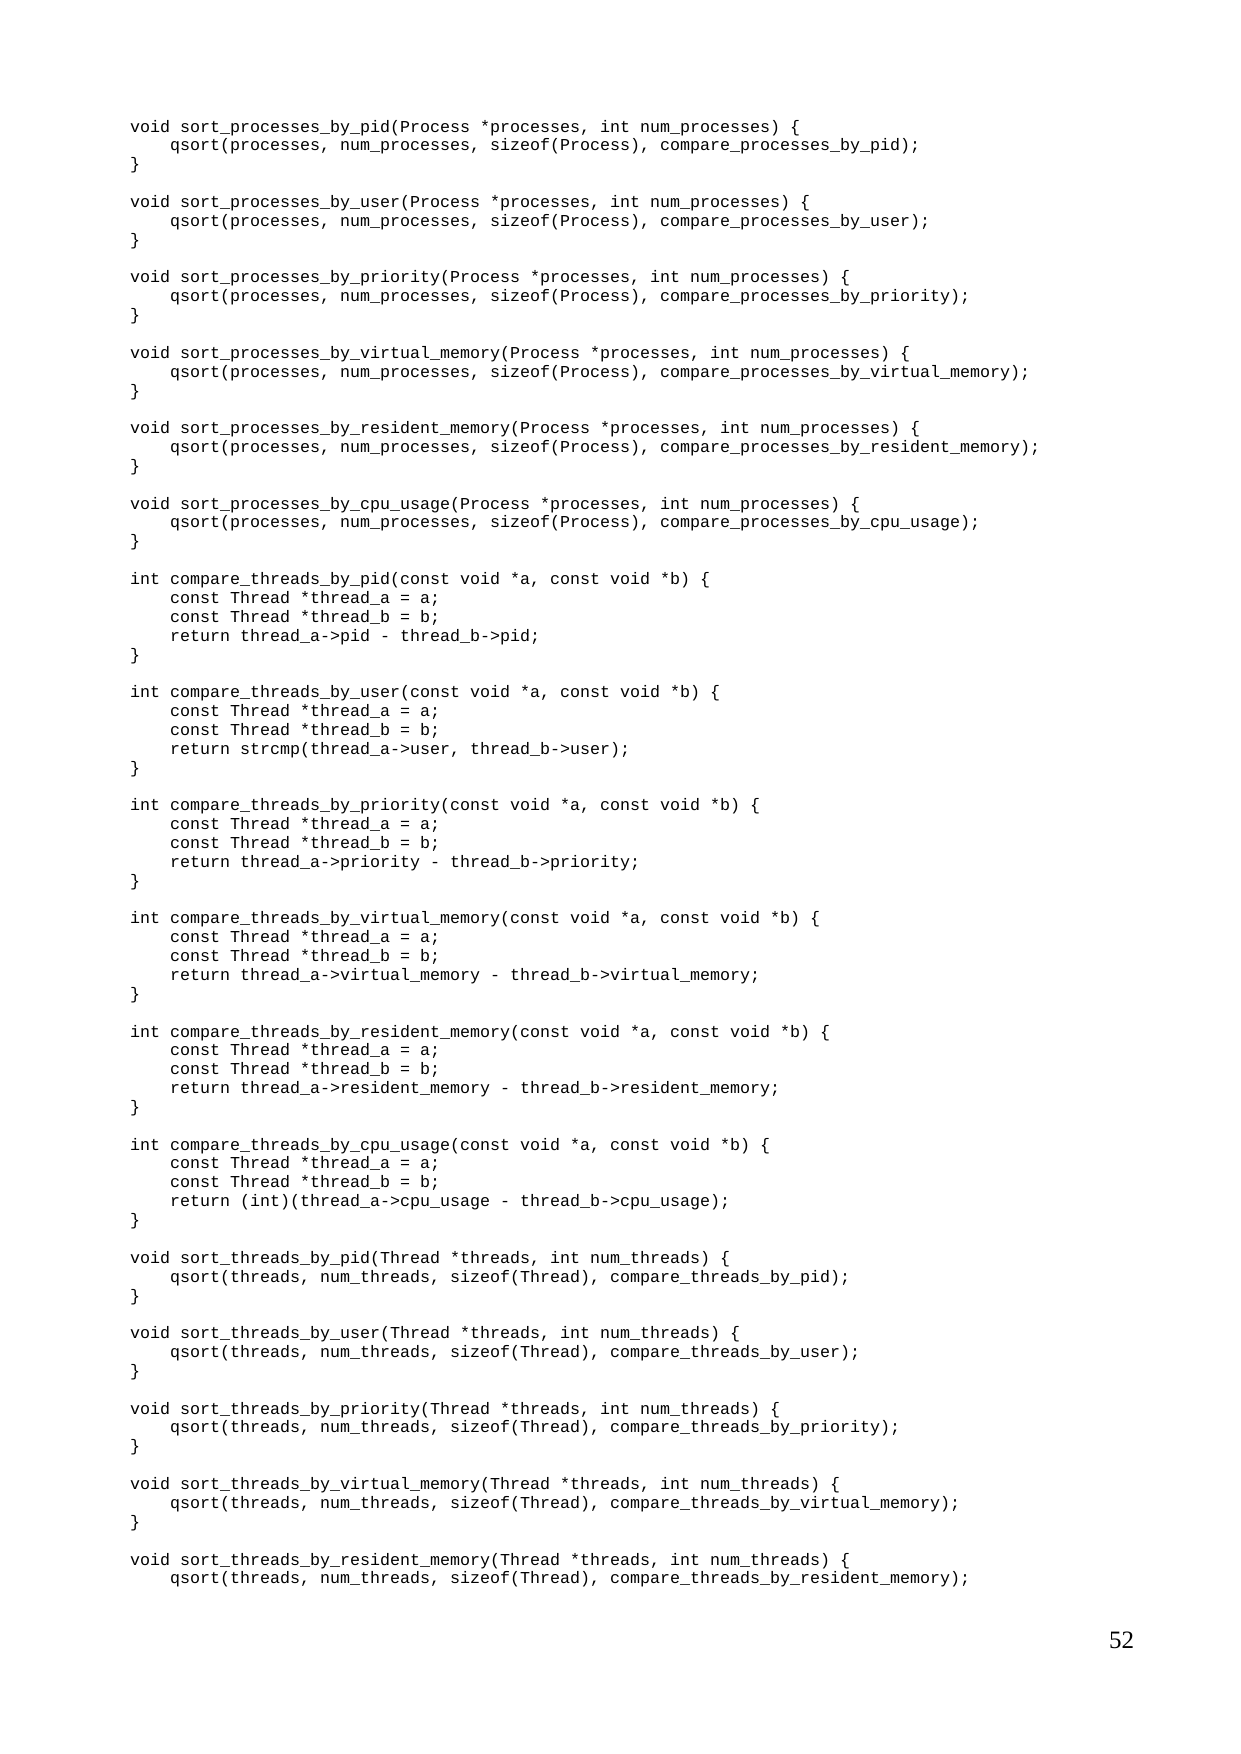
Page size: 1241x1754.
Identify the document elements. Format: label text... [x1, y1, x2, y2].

text const Thread *thread_a = a; [130, 1042, 1134, 1061]
text } [130, 872, 1134, 891]
text void sort_threads_by_user(Thread *threads, int num_threads) { [130, 1325, 1134, 1344]
text const Thread *thread_a = a; [130, 929, 1134, 948]
text } [130, 1212, 1134, 1231]
text void sort_processes_by_resident_memory(Process *processes, int num_processes) { [130, 420, 1134, 439]
text } [130, 457, 1134, 476]
text } [130, 1513, 1134, 1532]
text } [130, 1438, 1134, 1457]
text qsort(processes, num_processes, sizeof(Process), compare_processes_by_user); [130, 212, 1134, 231]
text qsort(threads, num_threads, sizeof(Thread), compare_threads_by_priority); [130, 1419, 1134, 1438]
text int compare_threads_by_user(const void *a, const void *b) { [130, 684, 1134, 703]
text qsort(processes, num_processes, sizeof(Process), compare_processes_by_virtual_memory); [130, 363, 1134, 382]
text } [130, 646, 1134, 665]
text qsort(threads, num_threads, sizeof(Thread), compare_threads_by_user); [130, 1344, 1134, 1362]
text int compare_threads_by_cpu_usage(const void *a, const void *b) { [130, 1136, 1134, 1155]
text const Thread *thread_b = b; [130, 1174, 1134, 1193]
text qsort(processes, num_processes, sizeof(Process), compare_processes_by_resident_memory); [130, 439, 1134, 457]
text const Thread *thread_a = a; [130, 589, 1134, 608]
text return thread_a->priority - thread_b->priority; [130, 853, 1134, 872]
text const Thread *thread_b = b; [130, 948, 1134, 967]
text const Thread *thread_a = a; [130, 816, 1134, 834]
text return thread_a->pid - thread_b->pid; [130, 627, 1134, 646]
text qsort(threads, num_threads, sizeof(Thread), compare_threads_by_virtual_memory); [130, 1494, 1134, 1513]
text const Thread *thread_b = b; [130, 608, 1134, 627]
text return thread_a->resident_memory - thread_b->resident_memory; [130, 1080, 1134, 1098]
text qsort(threads, num_threads, sizeof(Thread), compare_threads_by_resident_memory); [130, 1570, 1134, 1589]
text const Thread *thread_a = a; [130, 703, 1134, 721]
text } [130, 307, 1134, 326]
text void sort_processes_by_user(Process *processes, int num_processes) { [130, 193, 1134, 212]
text const Thread *thread_b = b; [130, 721, 1134, 740]
text qsort(threads, num_threads, sizeof(Thread), compare_threads_by_pid); [130, 1268, 1134, 1287]
text int compare_threads_by_pid(const void *a, const void *b) { [130, 571, 1134, 589]
text void sort_processes_by_virtual_memory(Process *processes, int num_processes) { [130, 344, 1134, 363]
text } [130, 382, 1134, 401]
text } [130, 985, 1134, 1004]
text int compare_threads_by_virtual_memory(const void *a, const void *b) { [130, 910, 1134, 929]
text } [130, 759, 1134, 778]
text void sort_threads_by_pid(Thread *threads, int num_threads) { [130, 1249, 1134, 1268]
text return strcmp(thread_a->user, thread_b->user); [130, 740, 1134, 759]
text void sort_threads_by_priority(Thread *threads, int num_threads) { [130, 1400, 1134, 1419]
text void sort_processes_by_cpu_usage(Process *processes, int num_processes) { [130, 495, 1134, 514]
text return (int)(thread_a->cpu_usage - thread_b->cpu_usage); [130, 1193, 1134, 1212]
text } [130, 1287, 1134, 1306]
text } [130, 1362, 1134, 1381]
text void sort_threads_by_resident_memory(Thread *threads, int num_threads) { [130, 1551, 1134, 1570]
text void sort_threads_by_virtual_memory(Thread *threads, int num_threads) { [130, 1476, 1134, 1494]
text const Thread *thread_a = a; [130, 1155, 1134, 1174]
text } [130, 231, 1134, 250]
text int compare_threads_by_resident_memory(const void *a, const void *b) { [130, 1023, 1134, 1042]
text } [130, 156, 1134, 175]
text qsort(processes, num_processes, sizeof(Process), compare_processes_by_priority); [130, 288, 1134, 307]
text qsort(processes, num_processes, sizeof(Process), compare_processes_by_cpu_usage); [130, 514, 1134, 533]
text const Thread *thread_b = b; [130, 834, 1134, 853]
text qsort(processes, num_processes, sizeof(Process), compare_processes_by_pid); [130, 137, 1134, 156]
text void sort_processes_by_pid(Process *processes, int num_processes) { [130, 118, 1134, 137]
text const Thread *thread_b = b; [130, 1061, 1134, 1080]
text } [130, 533, 1134, 552]
text } [130, 1098, 1134, 1117]
text int compare_threads_by_priority(const void *a, const void *b) { [130, 797, 1134, 816]
text return thread_a->virtual_memory - thread_b->virtual_memory; [130, 967, 1134, 985]
text void sort_processes_by_priority(Process *processes, int num_processes) { [130, 269, 1134, 288]
